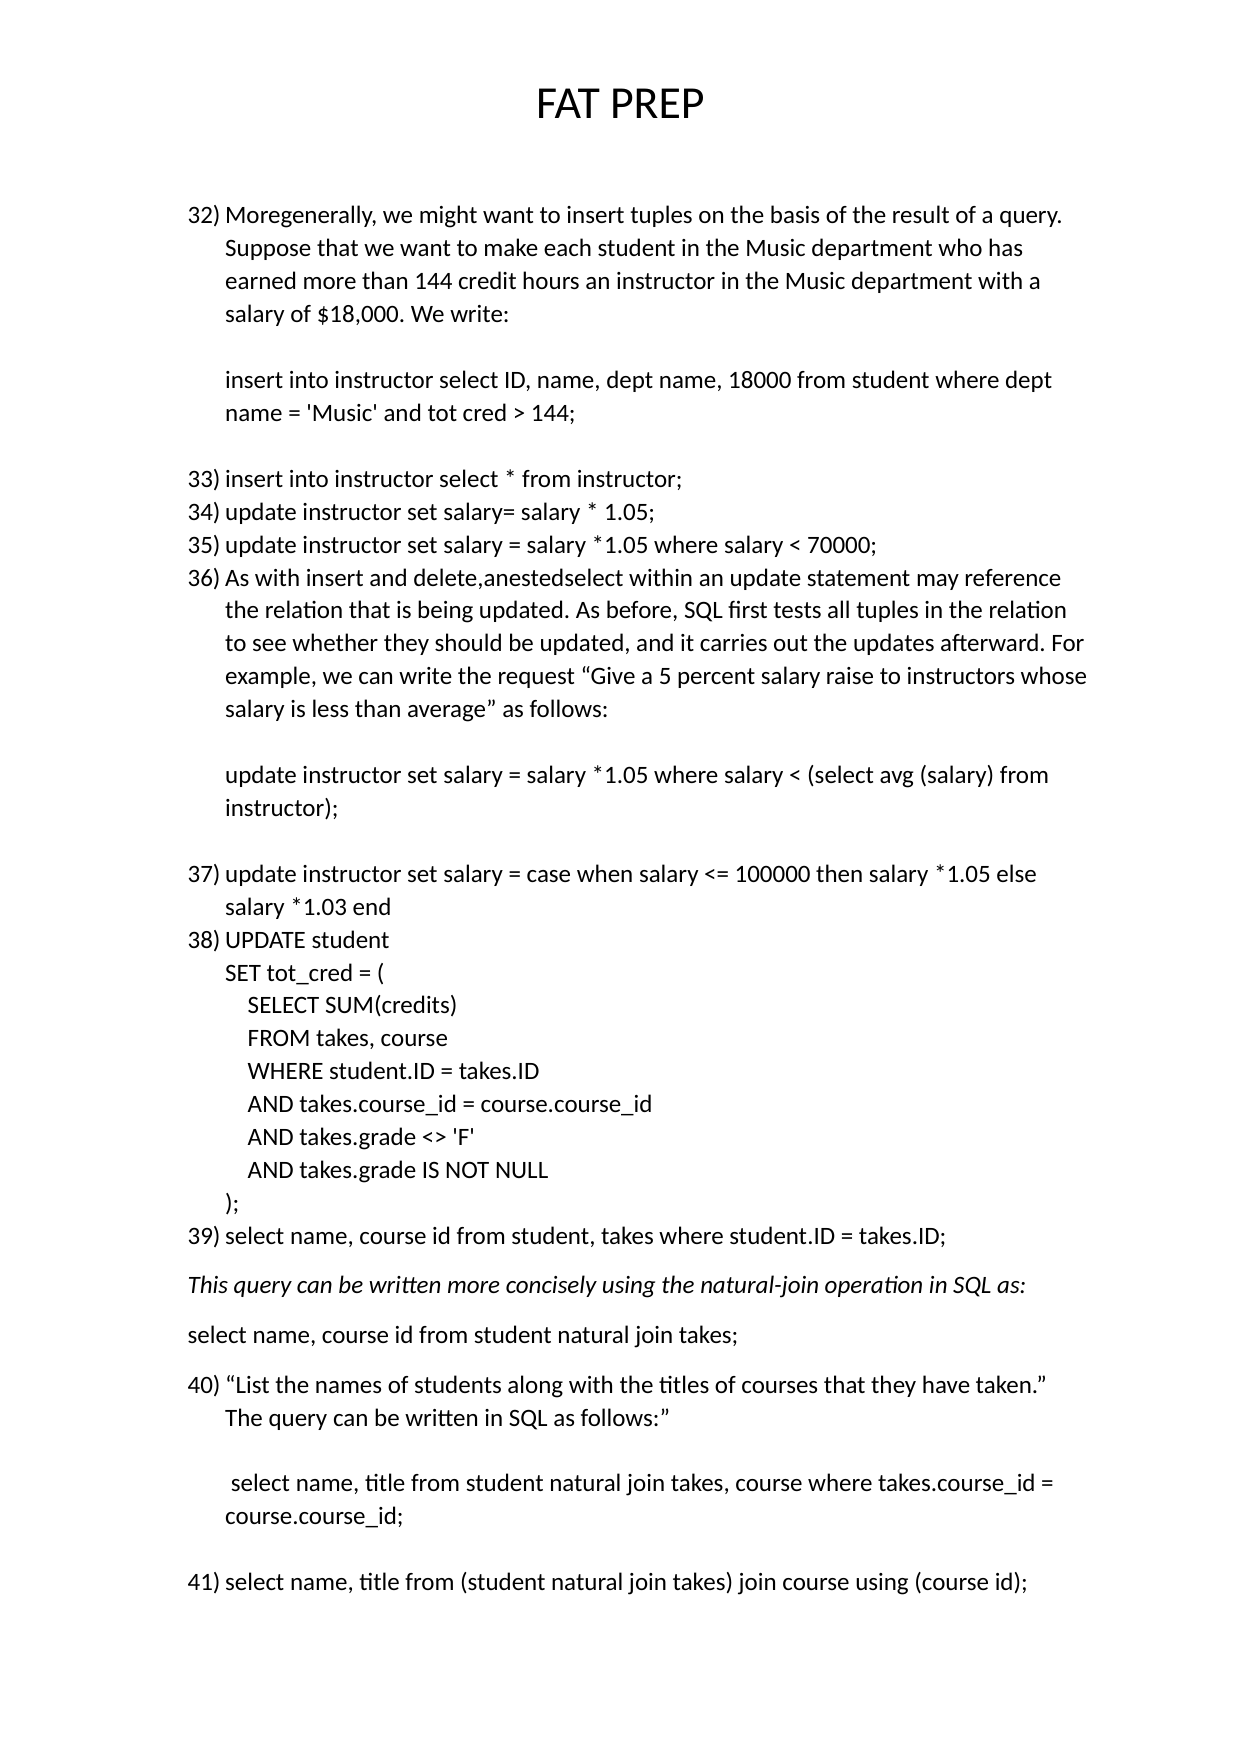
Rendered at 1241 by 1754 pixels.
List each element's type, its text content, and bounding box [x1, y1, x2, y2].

text select name, course id from student natural join takes; [187, 1319, 1090, 1350]
list As with insert and delete,anestedselect within an update statement may reference the relation that is being updated. As before, SQL first tests all tuples in the relation to see whether they should be updated, and it carries out the updates afterward. For example, we can write the request “Give a 5 percent salary raise to instructors whose salary is less than average” as follows: [187, 562, 1090, 724]
list “List the names of students along with the titles of courses that they have taken.” The query can be written in SQL as follows:” [187, 1369, 1090, 1432]
list select name, title from student natural join takes, course where takes.course_id = course.course_id; [225, 1467, 1090, 1531]
list select name, course id from student, takes where student.ID = takes.ID; [187, 1220, 1090, 1251]
list AND takes.grade <> 'F' [225, 1121, 1090, 1152]
list update instructor set salary = salary *1.05 where salary < (select avg (salary) from instructor); [225, 759, 1090, 823]
list update instructor set salary = case when salary <= 100000 then salary *1.05 else salary *1.03 end [187, 858, 1090, 921]
list insert into instructor select ID, name, dept name, 18000 from student where dept name = 'Music' and tot cred > 144; [225, 364, 1090, 428]
list insert into instructor select * from instructor; [187, 463, 1090, 493]
list update instructor set salary= salary * 1.05; [187, 496, 1090, 526]
list select name, title from (student natural join takes) join course using (course id); [187, 1566, 1090, 1597]
list SELECT SUM(credits) [225, 989, 1090, 1020]
list FROM takes, course [225, 1022, 1090, 1053]
list Moregenerally, we might want to insert tuples on the basis of the result of a query. Suppose that we want to make each student in the Music department who has earned more than 144 credit hours an instructor in the Music department with a salary of $18,000. We write: [187, 199, 1090, 329]
text This query can be written more concisely using the natural-join operation in SQL as: [187, 1269, 1090, 1300]
list ); [225, 1187, 1090, 1218]
list update instructor set salary = salary *1.05 where salary < 70000; [187, 529, 1090, 559]
list AND takes.course_id = course.course_id [225, 1088, 1090, 1119]
list WHERE student.ID = takes.ID [225, 1055, 1090, 1086]
list SET tot_cred = ( [225, 957, 1090, 987]
list UPDATE student [187, 924, 1090, 954]
list AND takes.grade IS NOT NULL [225, 1154, 1090, 1185]
